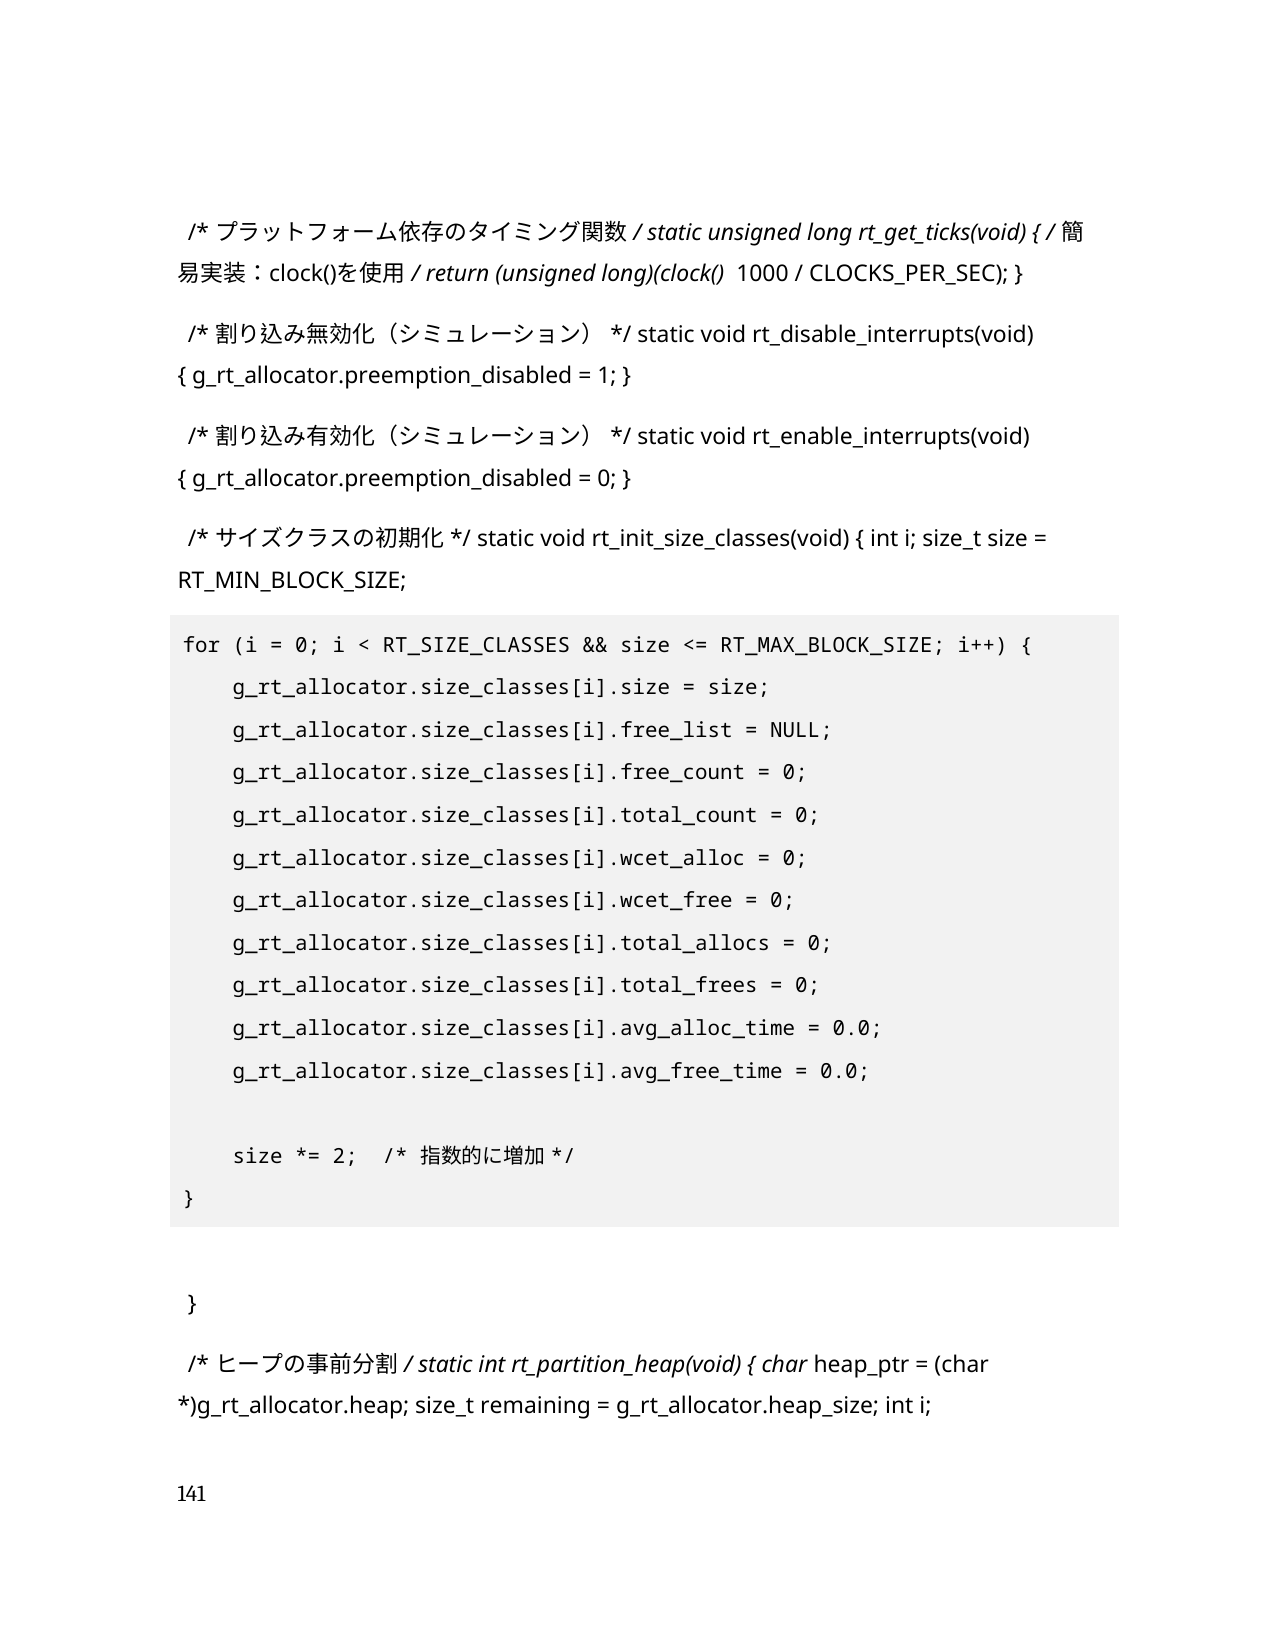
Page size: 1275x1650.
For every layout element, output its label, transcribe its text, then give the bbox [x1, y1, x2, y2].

text /* サイズクラスの初期化 */ static void rt_init_size_classes(void) { int i; size_t size = RT_MIN_BLOCK_SIZE; [177, 513, 1098, 596]
text /* プラットフォーム依存のタイミング関数 / static unsigned long rt_get_ticks(void) { / 簡易実装：clock()を使用 / return (unsigned long)(clock() 1000 / CLOCKS_PER_SEC); } [177, 207, 1098, 290]
text for (i = 0; i < RT_SIZE_CLASSES && size <= RT_MAX_BLOCK_SIZE; i++) { g_rt_allocator.size_classes[i].size = size; g_rt_allocator.size_classes[i].free_list = NULL; g_rt_allocator.size_classes[i].free_count = 0; g_rt_allocator.size_classes[i].total_count = 0; g_rt_allocator.size_classes[i].wcet_alloc = 0; g_rt_allocator.size_classes[i].wcet_free = 0; g_rt_allocator.size_classes[i].total_allocs = 0; g_rt_allocator.size_classes[i].total_frees = 0; g_rt_allocator.size_classes[i].avg_alloc_time = 0.0; g_rt_allocator.size_classes[i].avg_free_time = 0.0; size *= 2; /* 指数的に増加 */ } [183, 628, 1106, 1214]
text /* 割り込み無効化（シミュレーション） */ static void rt_disable_interrupts(void) { g_rt_allocator.preemption_disabled = 1; } [177, 309, 1098, 392]
text } [177, 1278, 1098, 1320]
text /* ヒープの事前分割 / static int rt_partition_heap(void) { char heap_ptr = (char *)g_rt_allocator.heap; size_t remaining = g_rt_allocator.heap_size; int i; [177, 1339, 1098, 1422]
text /* 割り込み有効化（シミュレーション） */ static void rt_enable_interrupts(void) { g_rt_allocator.preemption_disabled = 0; } [177, 411, 1098, 494]
